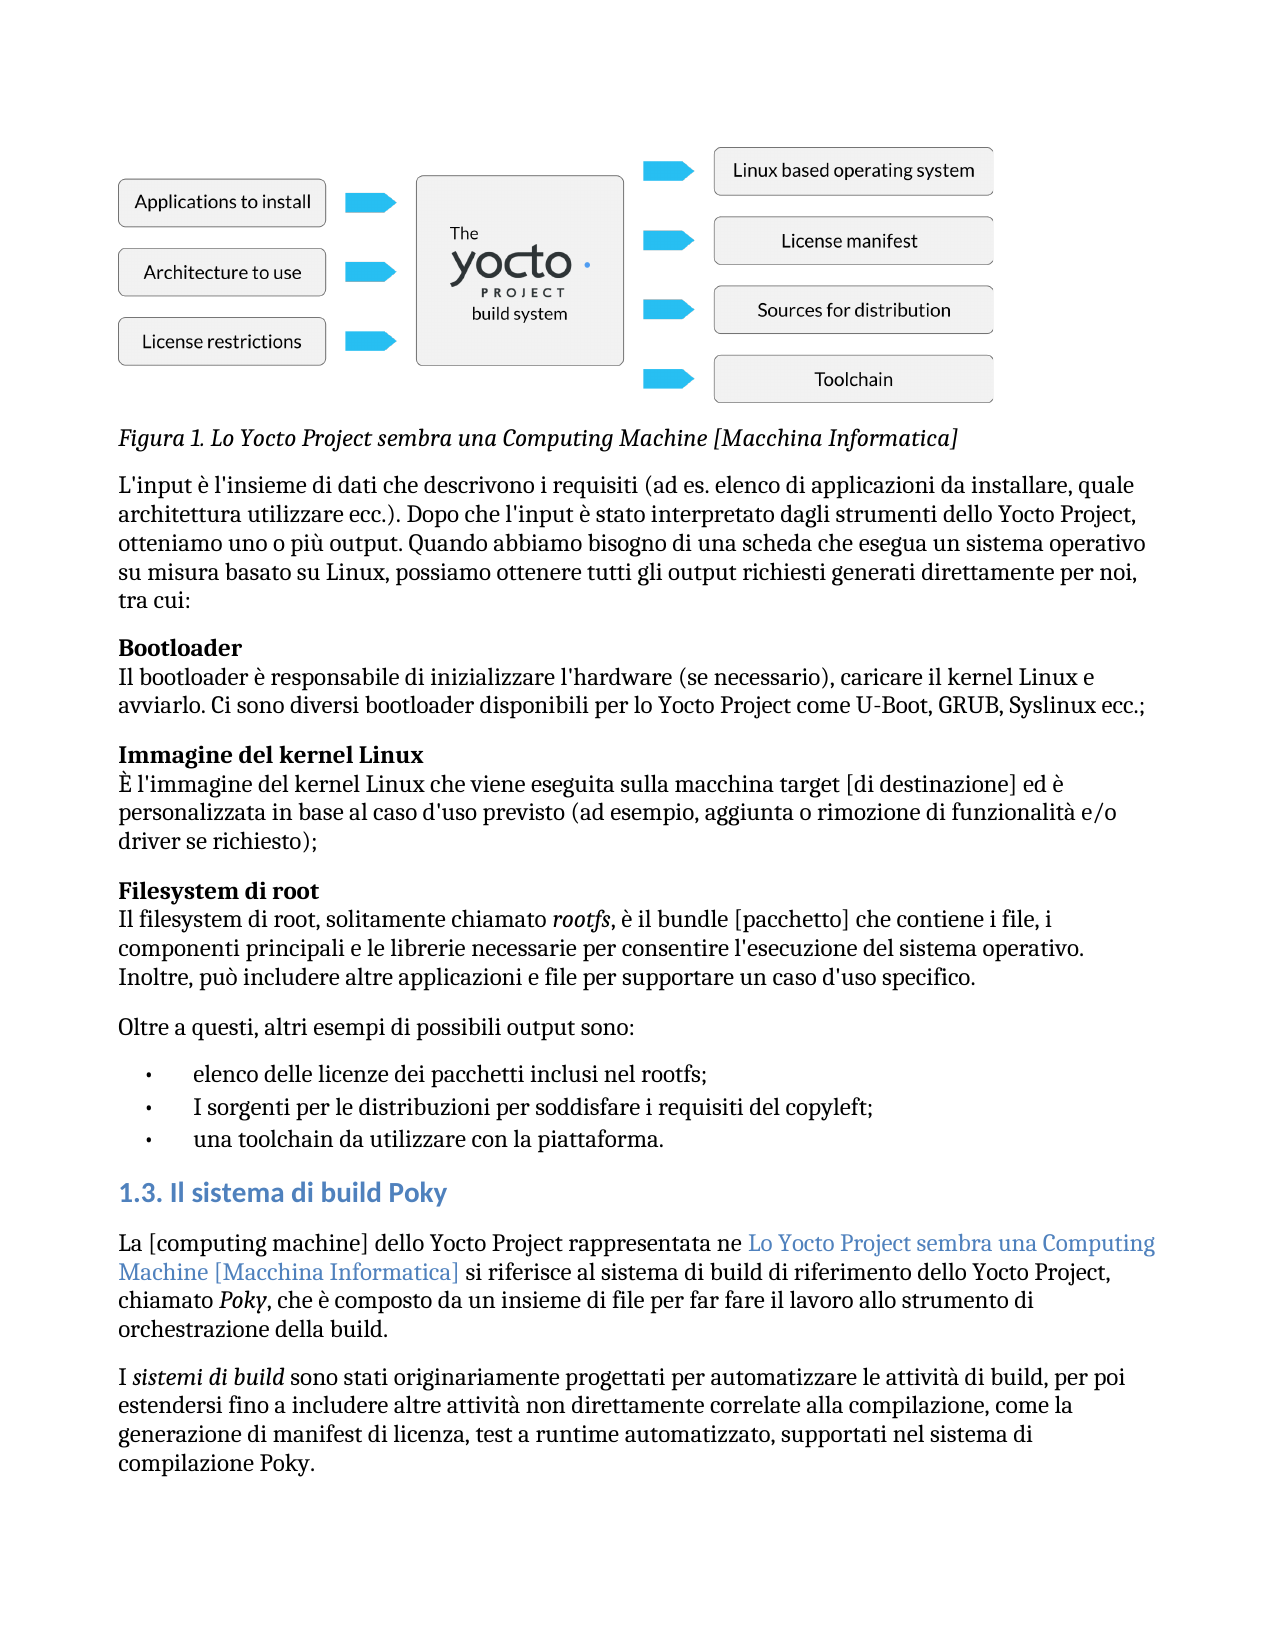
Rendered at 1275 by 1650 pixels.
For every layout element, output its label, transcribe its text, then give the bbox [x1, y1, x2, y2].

text Il bootloader è responsabile di inizializzare l'hardware (se necessario), caricare il kernel Linux e avviarlo. Ci sono diversi bootloader disponibili per lo Yocto Project come U-Boot, GRUB, Syslinux ecc.; [118, 662, 1157, 720]
list una toolchain da utilizzare con la piattaforma. [143, 1125, 1157, 1154]
text Immagine del kernel Linux [118, 741, 1157, 769]
text I sistemi di build sono stati originariamente progettati per automatizzare le attività di build, per poi estendersi fino a includere altre attività non direttamente correlate alla compilazione, come la generazione di manifest di licenza, test a runtime automatizzato, supportati nel sistema di compilazione Poky. [118, 1363, 1157, 1478]
text La [computing machine] dello Yocto Project rappresentata ne Lo Yocto Project sembra una Computing Machine [Macchina Informatica] si riferisce al sistema di build di riferimento dello Yocto Project, chiamato Poky, che è composto da un insieme di file per far fare il lavoro allo strumento di orchestrazione della build. [118, 1229, 1157, 1344]
subtitle 1.3. Il sistema di build Poky [118, 1174, 1157, 1210]
text Figura 1. Lo Yocto Project sembra una Computing Machine [Macchina Informatica] [118, 424, 1157, 452]
text Bootloader [118, 634, 1157, 662]
list elenco delle licenze dei pacchetti inclusi nel rootfs; [143, 1060, 1157, 1089]
text Oltre a questi, altri esempi di possibili output sono: [118, 1012, 1157, 1041]
picture [118, 147, 994, 403]
list I sorgenti per le distribuzioni per soddisfare i requisiti del copyleft; [143, 1092, 1157, 1121]
text Filesystem di root [118, 877, 1157, 905]
text È l'immagine del kernel Linux che viene eseguita sulla macchina target [di destinazione] ed è personalizzata in base al caso d'uso previsto (ad esempio, aggiunta o rimozione di funzionalità e/o driver se richiesto); [118, 769, 1157, 856]
text L'input è l'insieme di dati che descrivono i requisiti (ad es. elenco di applicazioni da installare, quale architettura utilizzare ecc.). Dopo che l'input è stato interpretato dagli strumenti dello Yocto Project, otteniamo uno o più output. Quando abbiamo bisogno di una scheda che esegua un sistema operativo su misura basato su Linux, possiamo ottenere tutti gli output richiesti generati direttamente per noi, tra cui: [118, 471, 1157, 615]
text Il filesystem di root, solitamente chiamato rootfs, è il bundle [pacchetto] che contiene i file, i componenti principali e le librerie necessarie per consentire l'esecuzione del sistema operativo. Inoltre, può includere altre applicazioni e file per supportare un caso d'uso specifico. [118, 905, 1157, 992]
